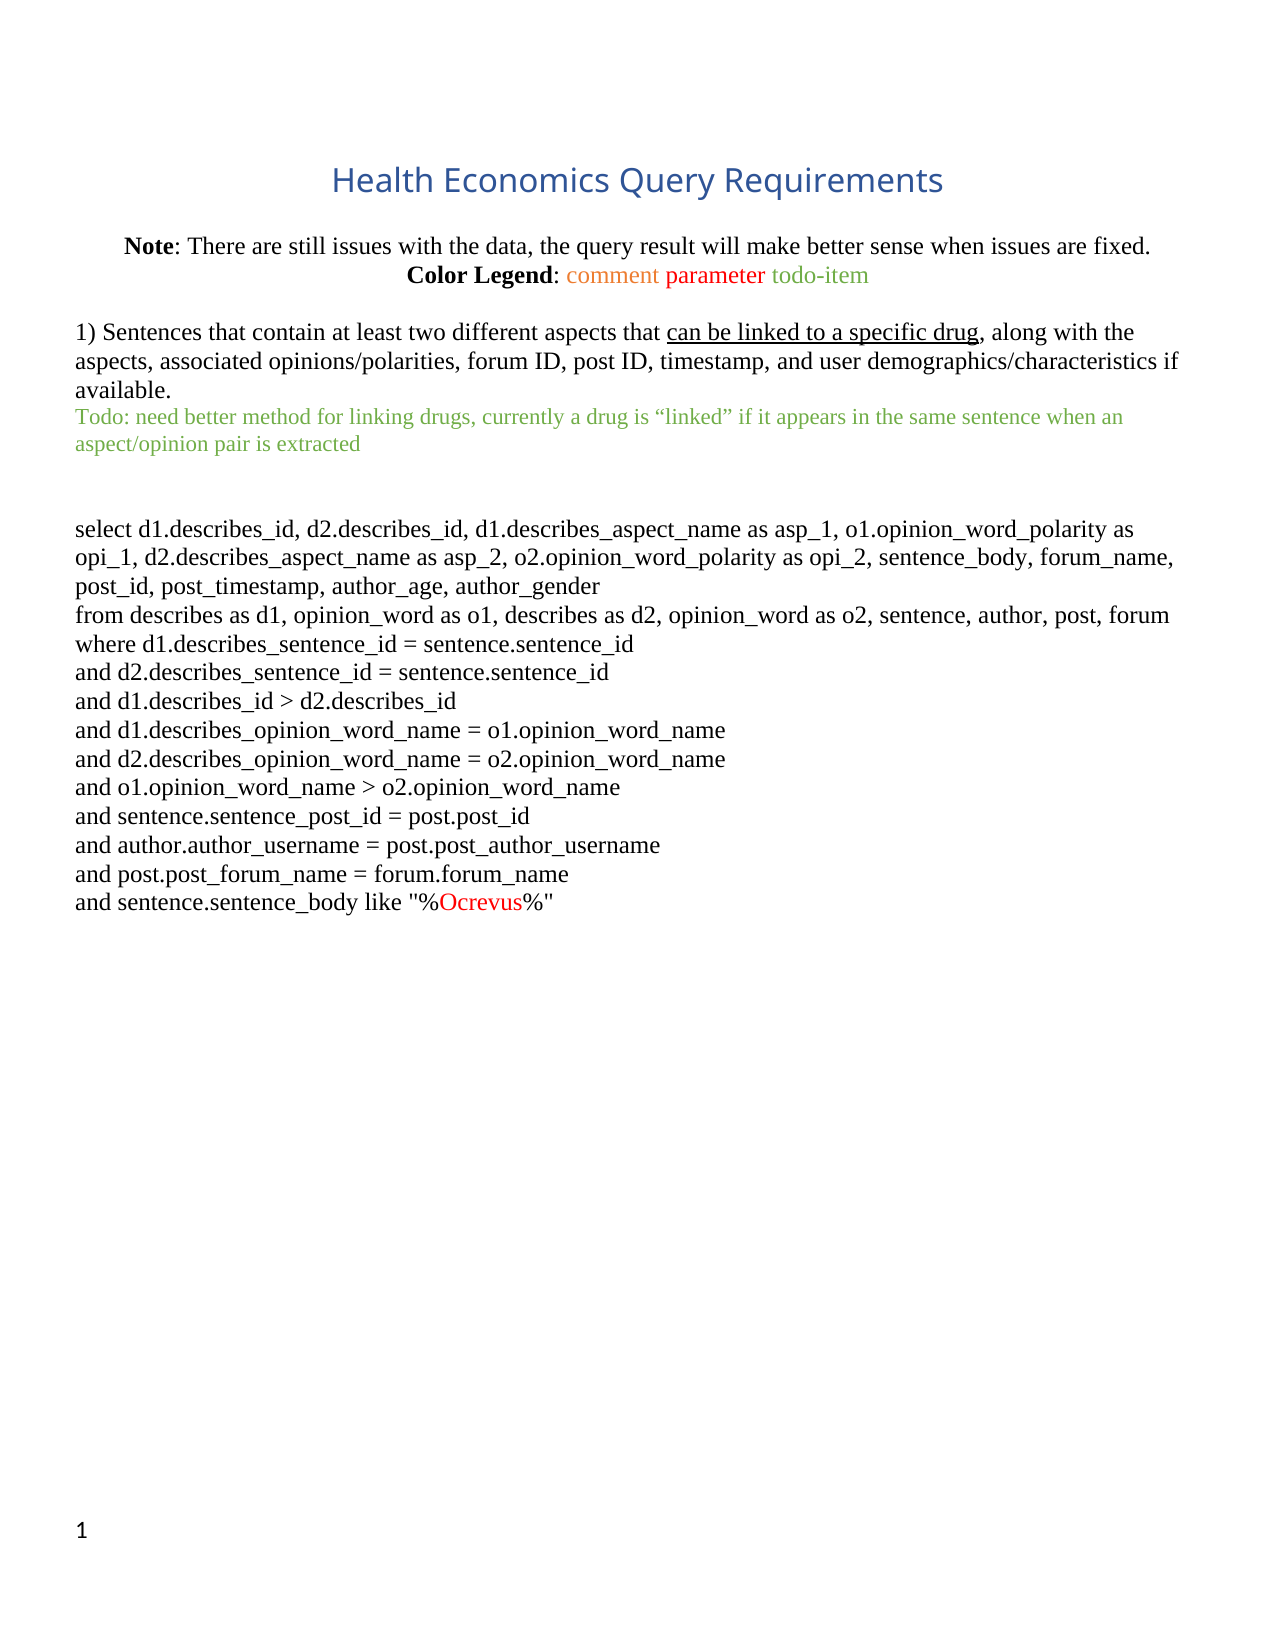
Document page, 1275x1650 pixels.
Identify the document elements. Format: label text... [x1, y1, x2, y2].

text and post.post_forum_name = forum.forum_name [75, 859, 1200, 887]
text select d1.describes_id, d2.describes_id, d1.describes_aspect_name as asp_1, o1.opinion_word_polarity as opi_1, d2.describes_aspect_name as asp_2, o2.opinion_word_polarity as opi_2, sentence_body, forum_name, post_id, post_timestamp, author_age, author_gender [75, 514, 1200, 600]
text and o1.opinion_word_name > o2.opinion_word_name [75, 772, 1200, 801]
text where d1.describes_sentence_id = sentence.sentence_id [75, 629, 1200, 657]
text and author.author_username = post.post_author_username [75, 830, 1200, 859]
text 1) Sentences that contain at least two different aspects that can be linked to a specific drug, along with the aspects, associated opinions/polarities, forum ID, post ID, timestamp, and user demographics/characteristics if available. [75, 317, 1200, 403]
text and d1.describes_id > d2.describes_id [75, 686, 1200, 715]
subtitle Health Economics Query Requirements [75, 157, 1200, 202]
text Note: There are still issues with the data, the query result will make better sense when issues are fixed. [75, 231, 1200, 260]
text Todo: need better method for linking drugs, currently a drug is “linked” if it appears in the same sentence when an aspect/opinion pair is extracted [75, 403, 1200, 456]
text and sentence.sentence_body like "%Ocrevus%" [75, 887, 1200, 916]
text Color Legend: comment parameter todo-item [75, 260, 1200, 288]
text and sentence.sentence_post_id = post.post_id [75, 801, 1200, 830]
text and d2.describes_sentence_id = sentence.sentence_id [75, 657, 1200, 686]
text from describes as d1, opinion_word as o1, describes as d2, opinion_word as o2, sentence, author, post, forum [75, 600, 1200, 629]
text and d2.describes_opinion_word_name = o2.opinion_word_name [75, 744, 1200, 772]
text and d1.describes_opinion_word_name = o1.opinion_word_name [75, 715, 1200, 744]
